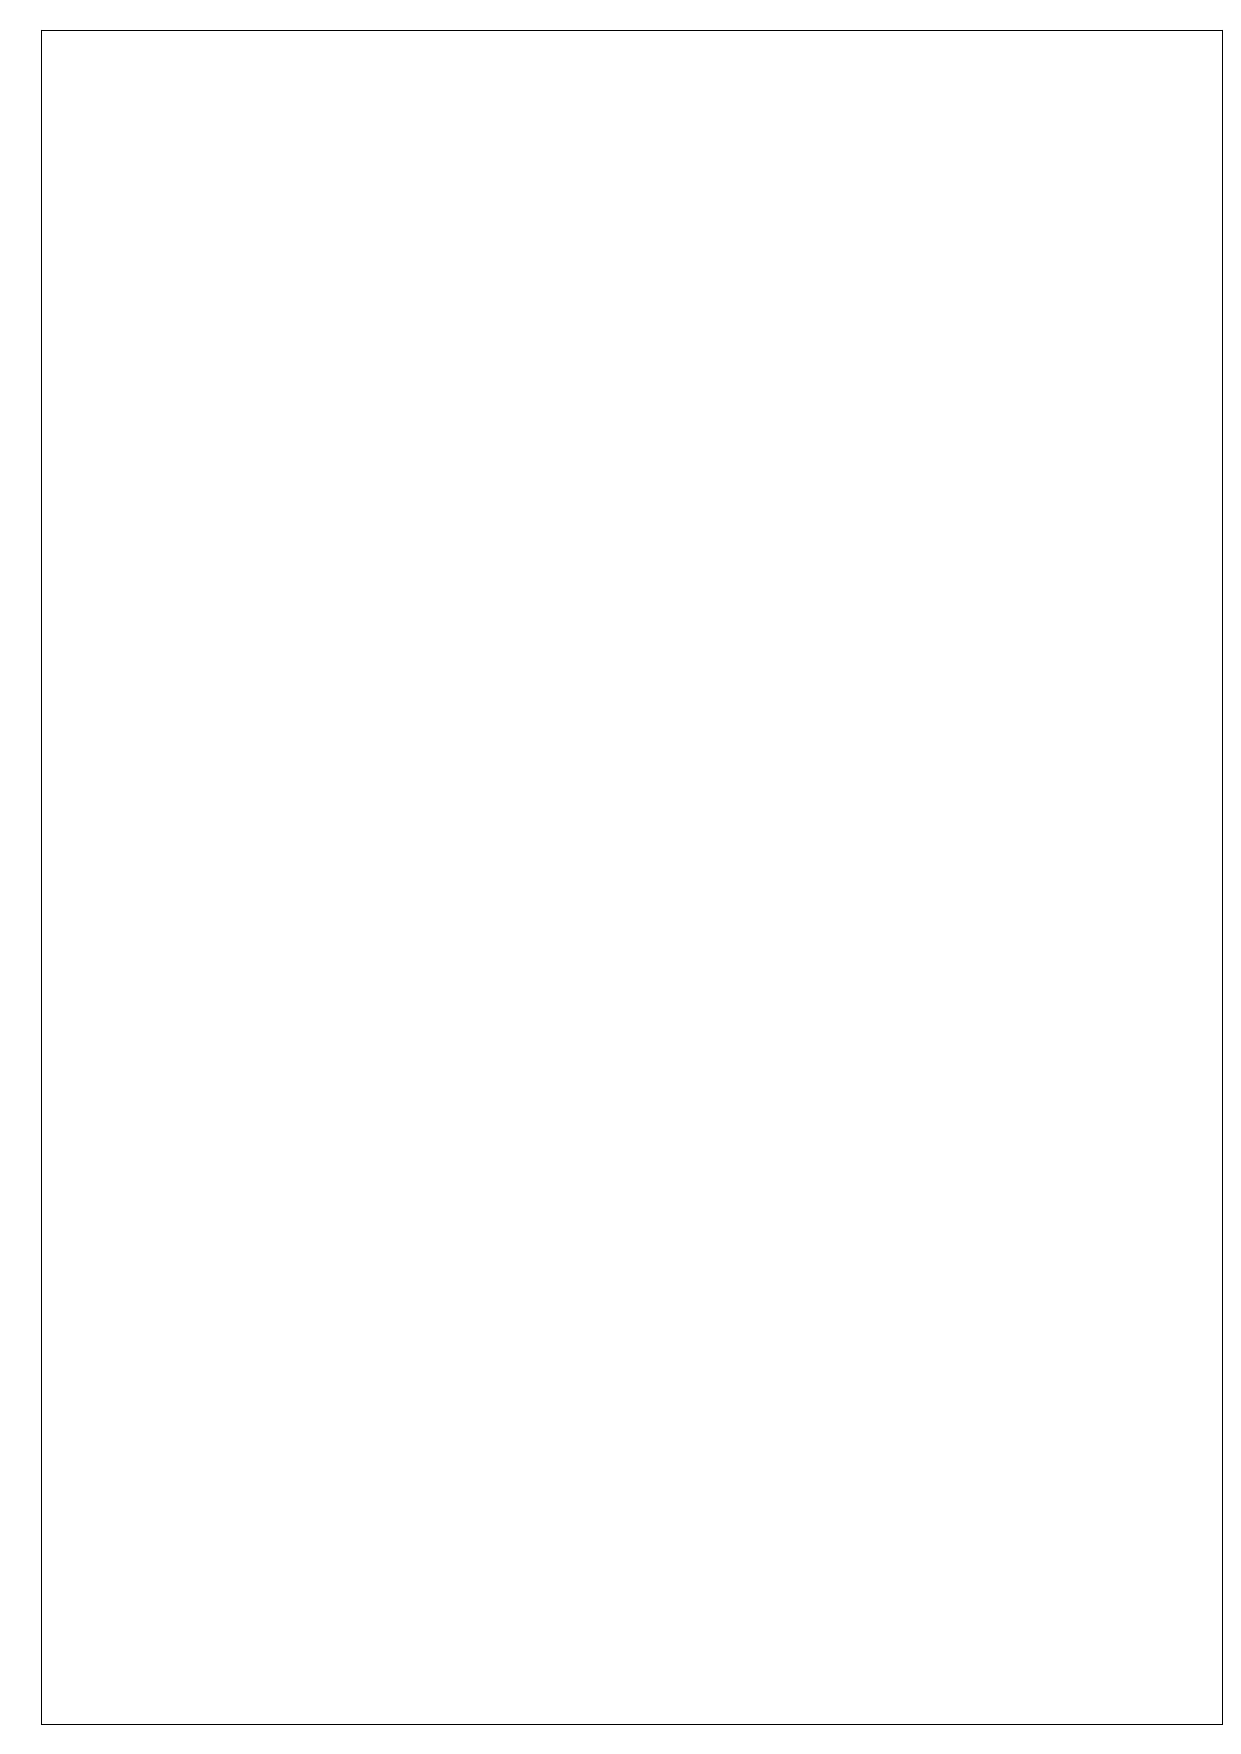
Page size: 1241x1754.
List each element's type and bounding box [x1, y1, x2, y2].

table_cell [42, 31, 1222, 1724]
